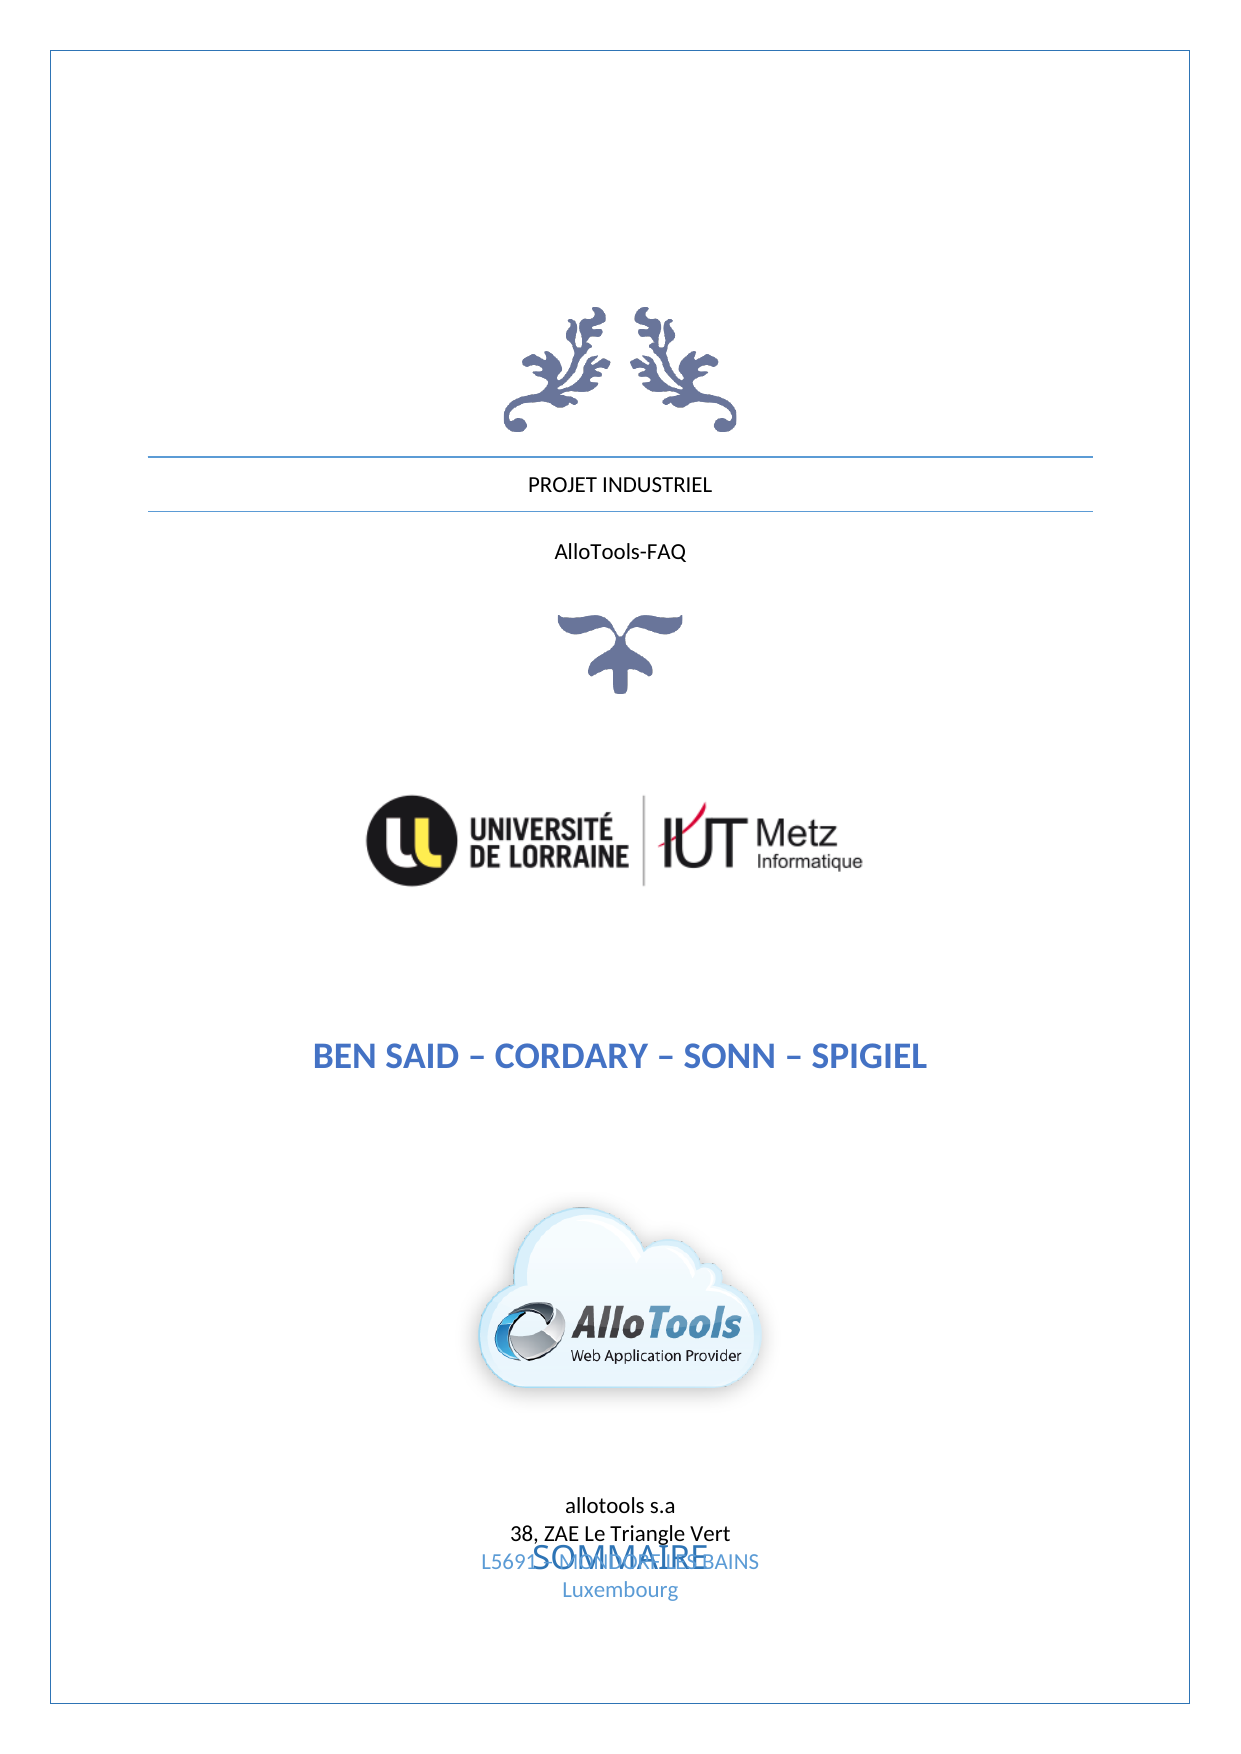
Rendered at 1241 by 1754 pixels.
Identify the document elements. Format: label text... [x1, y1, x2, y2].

subtitle SOMMAIRE [147, 1534, 1093, 1579]
picture [455, 1192, 785, 1414]
picture [352, 787, 888, 901]
